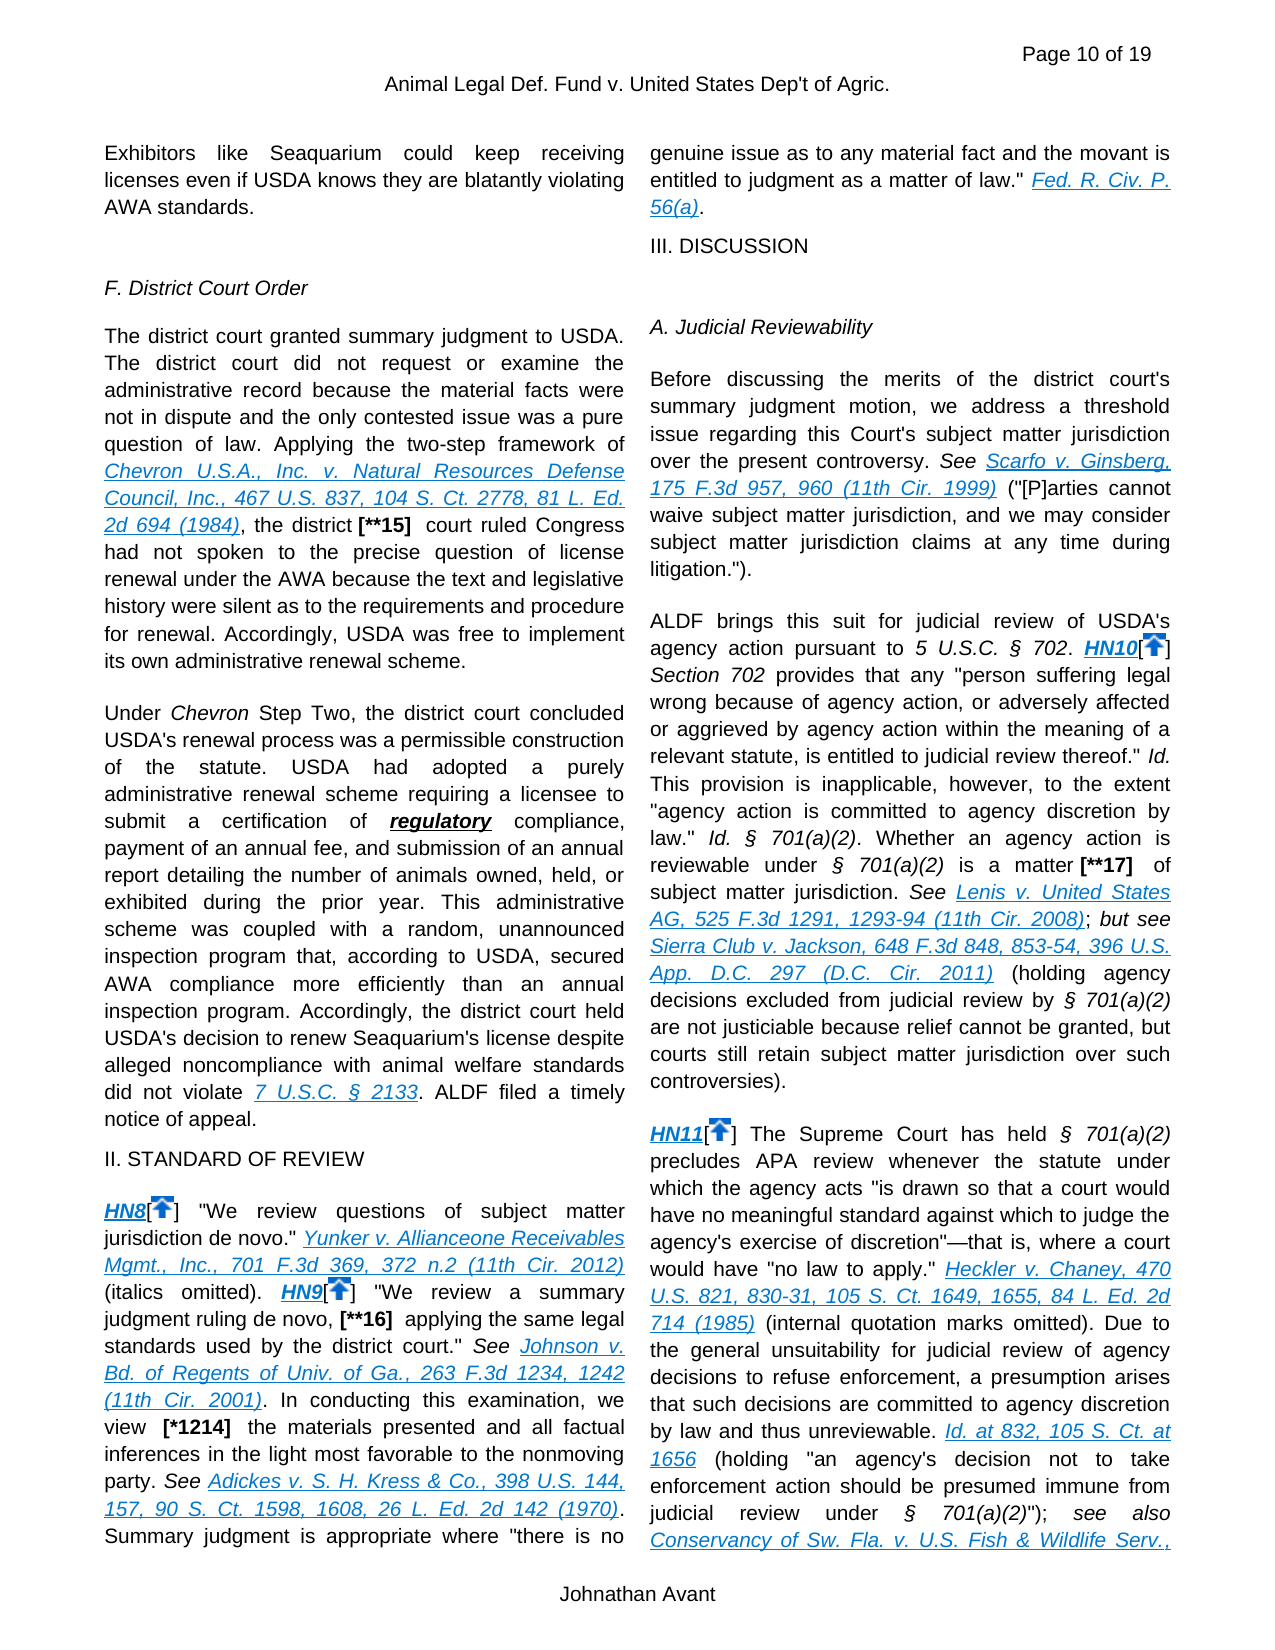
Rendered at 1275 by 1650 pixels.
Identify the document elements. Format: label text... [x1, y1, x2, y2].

text ALDF brings this suit for judicial review of USDA's agency action pursuant to 5 U.S.C. § 702. HN10[] Section 702 provides that any "person suffering legal wrong because of agency action, or adversely affected or aggrieved by agency action within the meaning of a relevant statute, is entitled to judicial review thereof." Id. This provision is inapplicable, however, to the extent "agency action is committed to agency discretion by law." Id. § 701(a)(2). Whether an agency action is reviewable under § 701(a)(2) is a matter [**17] of subject matter jurisdiction. See Lenis v. United States AG, 525 F.3d 1291, 1293-94 (11th Cir. 2008); but see Sierra Club v. Jackson, 648 F.3d 848, 853-54, 396 U.S. App. D.C. 297 (D.C. Cir. 2011) (holding agency decisions excluded from judicial review by § 701(a)(2) are not justiciable because relief cannot be granted, but courts still retain subject matter jurisdiction over such controversies). [650, 956, 1171, 1093]
picture [1143, 633, 1166, 656]
text Before discussing the merits of the district court's summary judgment motion, we address a threshold issue regarding this Court's subject matter jurisdiction over the present controversy. See Scarfo v. Ginsberg, 175 F.3d 957, 960 (11th Cir. 1999) ("[P]arties cannot waive subject matter jurisdiction, and we may consider subject matter jurisdiction claims at any time during litigation."). [650, 364, 1171, 581]
text The district court granted summary judgment to USDA. The district court did not request or examine the administrative record because the material facts were not in dispute and the only contested issue was a pure question of law. Applying the two-step framework of Chevron U.S.A., Inc. v. Natural Resources Defense Council, Inc., 467 U.S. 837, 104 S. Ct. 2778, 81 L. Ed. 2d 694 (1984), the district [**15] court ruled Congress had not spoken to the precise question of license renewal under the AWA because the text and legislative history were silent as to the requirements and procedure for renewal. Accordingly, USDA was free to implement its own administrative renewal scheme. [104, 508, 625, 672]
picture [151, 1196, 174, 1218]
picture [709, 1118, 731, 1141]
text II. STANDARD OF REVIEW [104, 1143, 625, 1170]
text ALDF brings this suit for judicial review of USDA's agency action pursuant to 5 U.S.C. § 702. HN10[] Section 702 provides that any "person suffering legal wrong because of agency action, or adversely affected or aggrieved by agency action within the meaning of a relevant statute, is entitled to judicial review thereof." Id. This provision is inapplicable, however, to the extent "agency action is committed to agency discretion by law." Id. § 701(a)(2). Whether an agency action is reviewable under § 701(a)(2) is a matter [**17] of subject matter jurisdiction. See Lenis v. United States AG, 525 F.3d 1291, 1293-94 (11th Cir. 2008); but see Sierra Club v. Jackson, 648 F.3d 848, 853-54, 396 U.S. App. D.C. 297 (D.C. Cir. 2011) (holding agency decisions excluded from judicial review by § 701(a)(2) are not justiciable because relief cannot be granted, but courts still retain subject matter jurisdiction over such controversies). [650, 606, 1171, 955]
text HN8[] "We review questions of subject matter jurisdiction de novo." Yunker v. Allianceone Receivables Mgmt., Inc., 701 F.3d 369, 372 n.2 (11th Cir. 2012) (italics omitted). HN9[] "We review a summary judgment ruling de novo, [**16] applying the same legal standards used by the district court." See Johnson v. Bd. of Regents of Univ. of Ga., 263 F.3d 1234, 1242 (11th Cir. 2001). In conducting this examination, we view [*1214] the materials presented and all factual inferences in the light most favorable to the nonmoving party. See Adickes v. S. H. Kress & Co., 398 U.S. 144, 157, 90 S. Ct. 1598, 1608, 26 L. Ed. 2d 142 (1970). Summary judgment is appropriate where "there is no genuine issue as to any material fact and the movant is entitled to judgment as a matter of law." Fed. R. Civ. P. 56(a). [104, 1383, 625, 1547]
picture [328, 1277, 351, 1300]
text HN8[] "We review questions of subject matter jurisdiction de novo." Yunker v. Allianceone Receivables Mgmt., Inc., 701 F.3d 369, 372 n.2 (11th Cir. 2012) (italics omitted). HN9[] "We review a summary judgment ruling de novo, [**16] applying the same legal standards used by the district court." See Johnson v. Bd. of Regents of Univ. of Ga., 263 F.3d 1234, 1242 (11th Cir. 2001). In conducting this examination, we view [*1214] the materials presented and all factual inferences in the light most favorable to the nonmoving party. See Adickes v. S. H. Kress & Co., 398 U.S. 144, 157, 90 S. Ct. 1598, 1608, 26 L. Ed. 2d 142 (1970). Summary judgment is appropriate where "there is no genuine issue as to any material fact and the movant is entitled to judgment as a matter of law." Fed. R. Civ. P. 56(a). [104, 1275, 625, 1382]
text A. Judicial Reviewability [650, 283, 1171, 339]
text The district court granted summary judgment to USDA. The district court did not request or examine the administrative record because the material facts were not in dispute and the only contested issue was a pure question of law. Applying the two-step framework of Chevron U.S.A., Inc. v. Natural Resources Defense Council, Inc., 467 U.S. 837, 104 S. Ct. 2778, 81 L. Ed. 2d 694 (1984), the district [**15] court ruled Congress had not spoken to the precise question of license renewal under the AWA because the text and legislative history were silent as to the requirements and procedure for renewal. Accordingly, USDA was free to implement its own administrative renewal scheme. [104, 320, 625, 480]
text III. DISCUSSION [650, 231, 1171, 258]
text F. District Court Order [104, 244, 625, 299]
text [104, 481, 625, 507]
text Under Chevron Step Two, the district court concluded USDA's renewal process was a permissible construction of the statute. USDA had adopted a purely administrative renewal scheme requiring a licensee to submit a certification of regulatory compliance, payment of an annual fee, and submission of an annual report detailing the number of animals owned, held, or exhibited during the prior year. This administrative scheme was coupled with a random, unannounced inspection program that, according to USDA, secured AWA compliance more efficiently than an annual inspection program. Accordingly, the district court held USDA's decision to renew Seaquarium's license despite alleged noncompliance with animal welfare standards did not violate 7 U.S.C. § 2133. ALDF filed a timely notice of appeal. [104, 697, 625, 1131]
